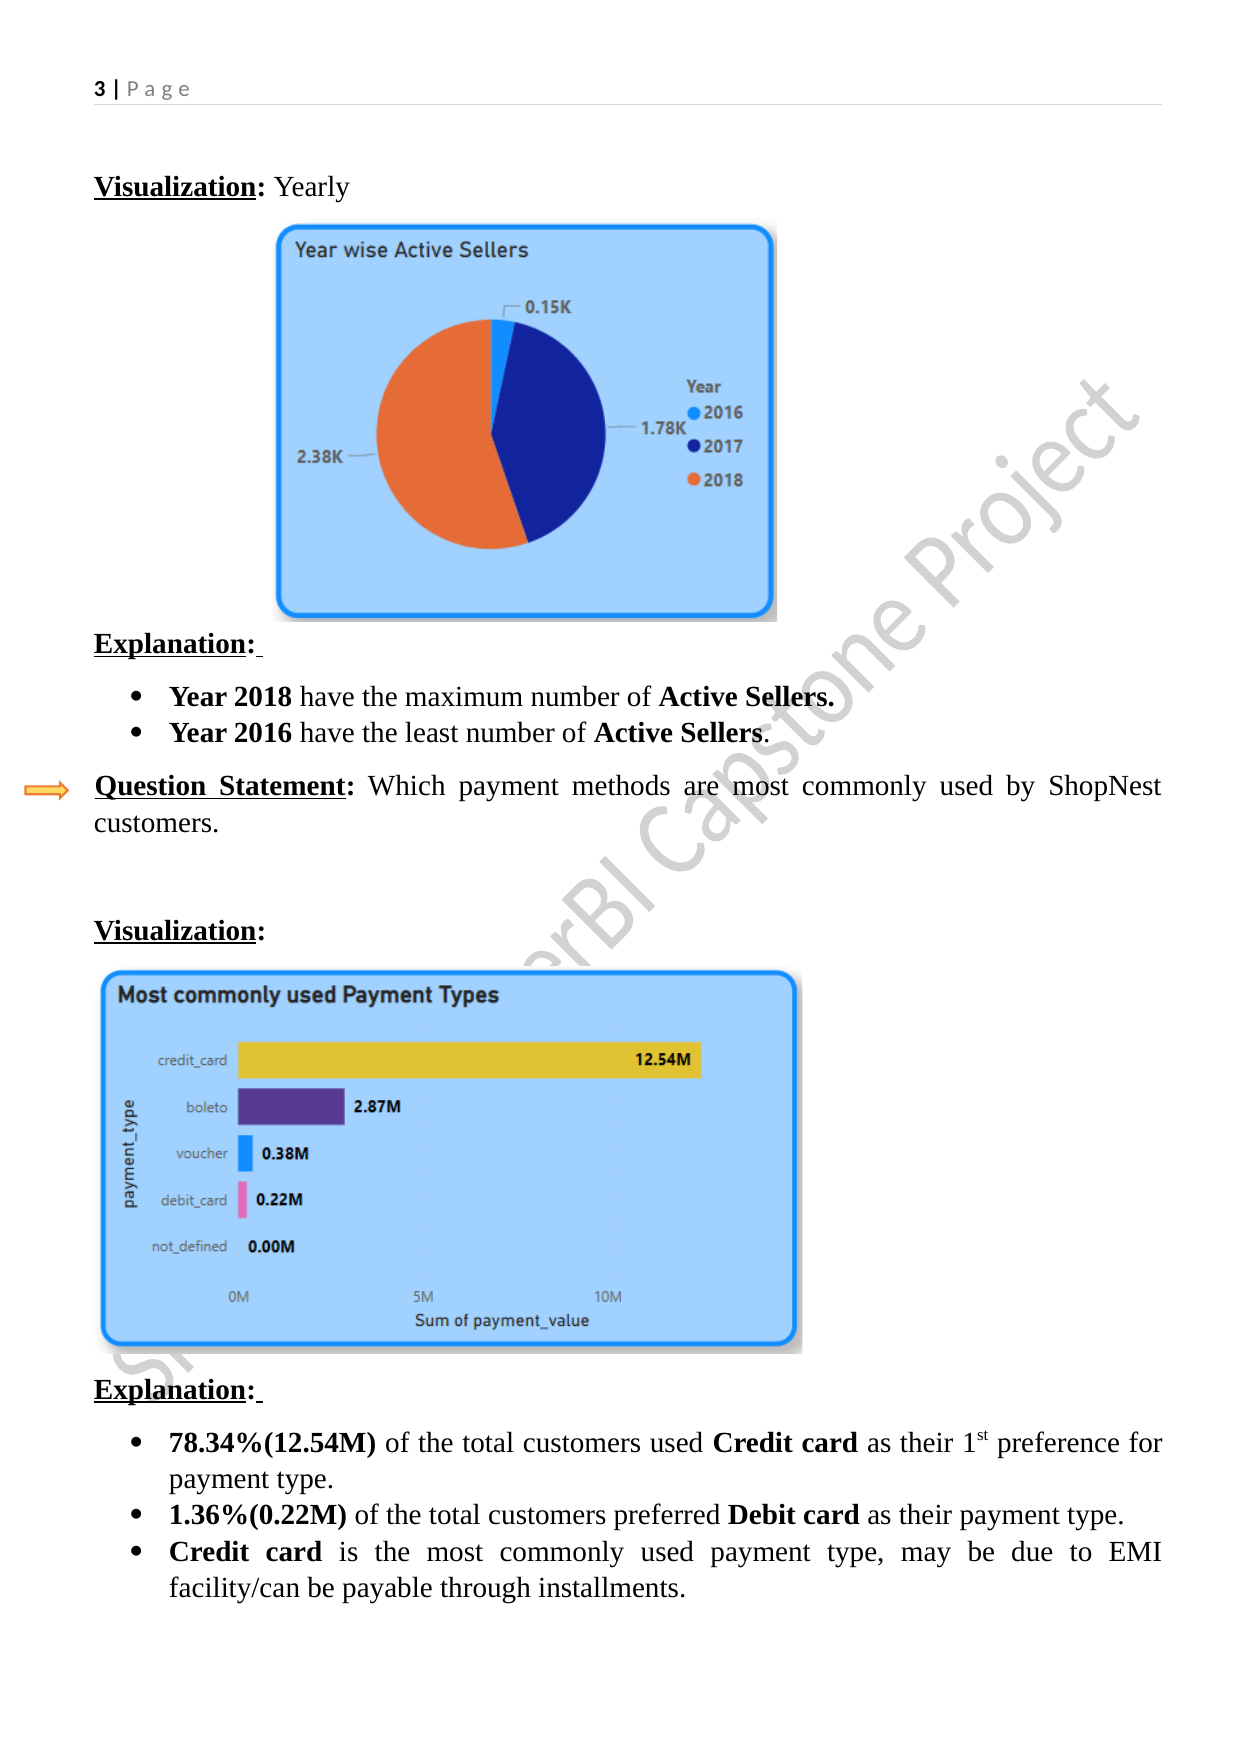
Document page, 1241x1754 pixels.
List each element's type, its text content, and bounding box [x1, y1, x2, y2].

list Credit card is the most commonly used payment type, may be due to EMI facility/can be payable through installments. [131, 1534, 1162, 1603]
picture [93, 966, 803, 1354]
text Question Statement: Which payment methods are most commonly used by ShopNest customers. [94, 768, 1162, 838]
list Year 2016 have the least number of Active Sellers. [131, 716, 1162, 749]
text Visualization: [94, 913, 1162, 947]
text Explanation: [94, 1372, 1162, 1406]
text Visualization: Yearly [94, 169, 1162, 203]
list 1.36%(0.22M) of the total customers preferred Debit card as their payment type. [131, 1497, 1162, 1531]
list 78.34%(12.54M) of the total customers used Credit card as their 1st preference for payment type. [131, 1425, 1162, 1495]
picture [272, 218, 778, 622]
list Year 2018 have the maximum number of Active Sellers. [131, 679, 1162, 713]
